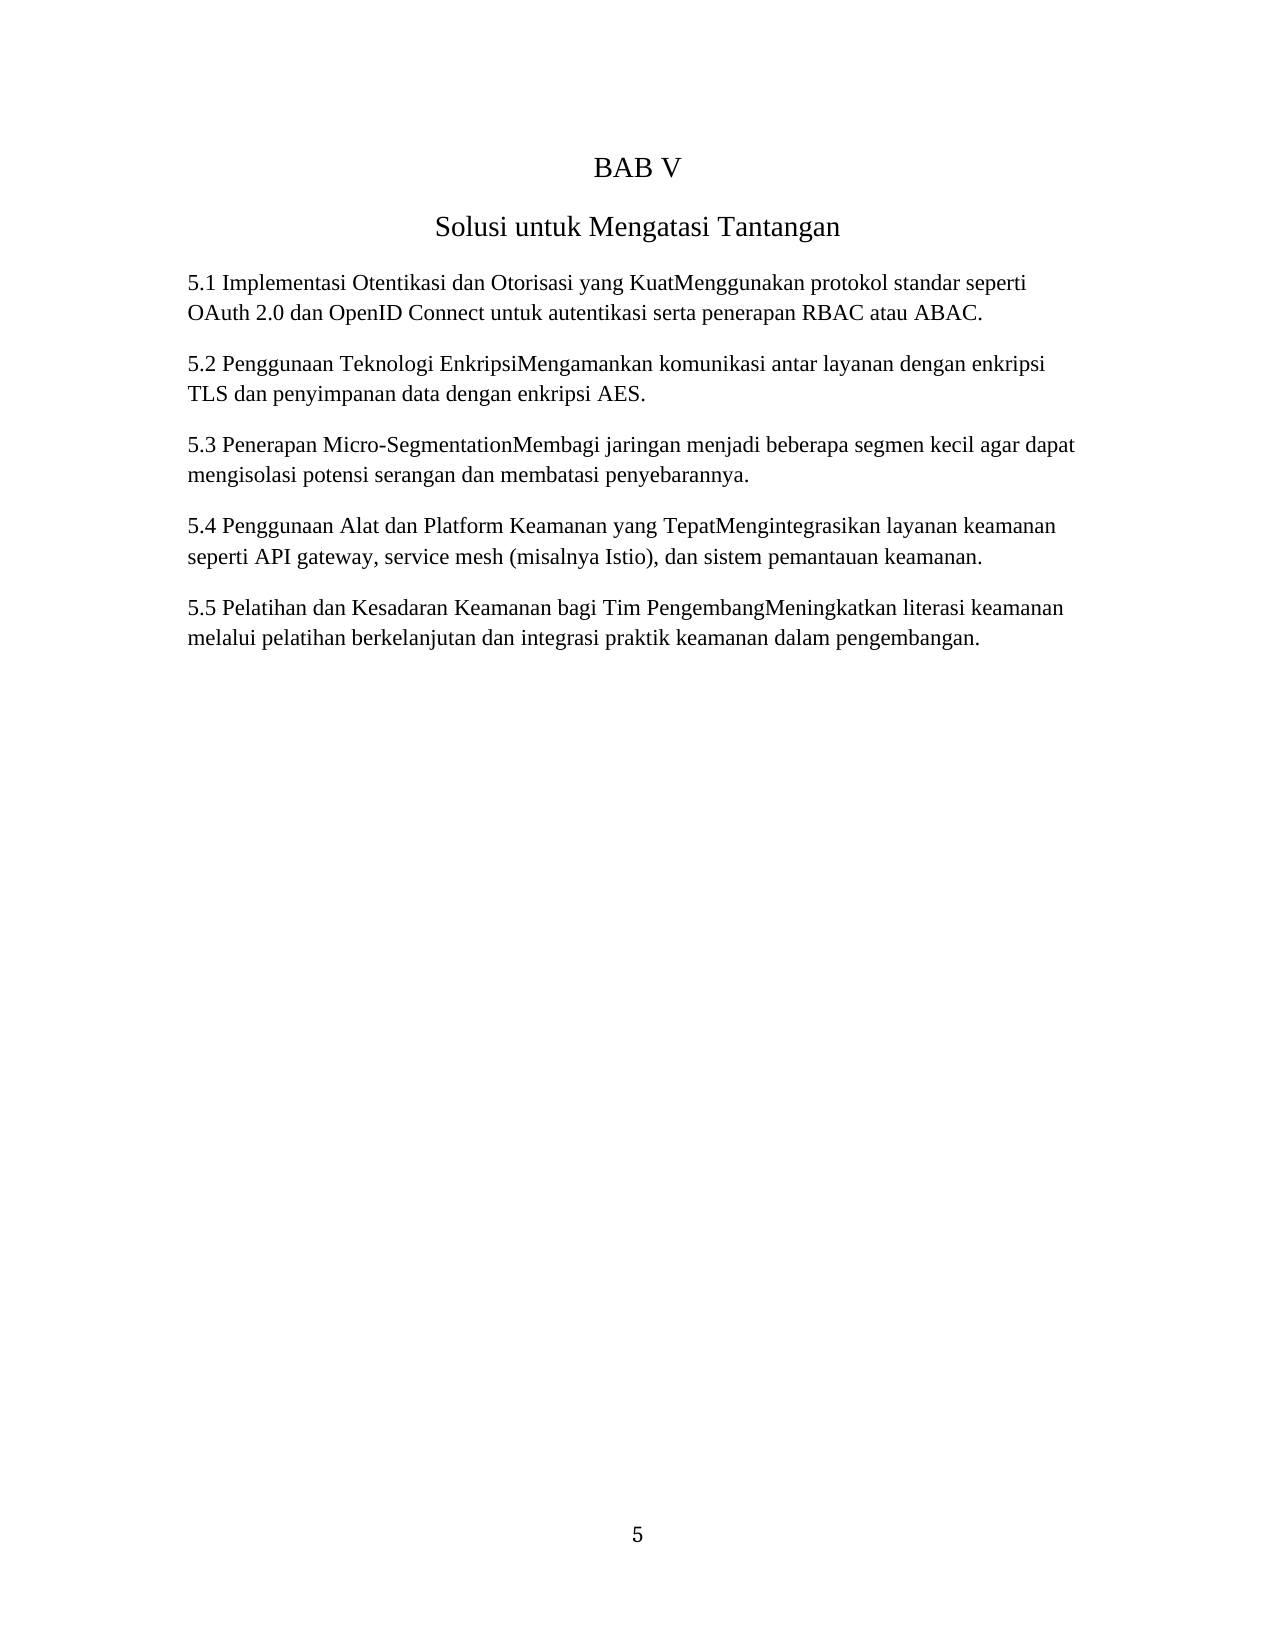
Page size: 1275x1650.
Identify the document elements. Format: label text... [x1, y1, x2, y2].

text BAB V [187, 150, 1087, 183]
text 5.2 Penggunaan Teknologi EnkripsiMengamankan komunikasi antar layanan dengan enkripsi TLS dan penyimpanan data dengan enkripsi AES. [187, 350, 1087, 407]
text 5.3 Penerapan Micro-SegmentationMembagi jaringan menjadi beberapa segmen kecil agar dapat mengisolasi potensi serangan dan membatasi penyebarannya. [187, 431, 1087, 488]
text 5.5 Pelatihan dan Kesadaran Keamanan bagi Tim PengembangMeningkatkan literasi keamanan melalui pelatihan berkelanjutan dan integrasi praktik keamanan dalam pengembangan. [187, 594, 1087, 650]
text Solusi untuk Mengatasi Tantangan [187, 209, 1087, 243]
text 5.1 Implementasi Otentikasi dan Otorisasi yang KuatMenggunakan protokol standar seperti OAuth 2.0 dan OpenID Connect untuk autentikasi serta penerapan RBAC atau ABAC. [187, 269, 1087, 325]
text 5.4 Penggunaan Alat dan Platform Keamanan yang TepatMengintegrasikan layanan keamanan seperti API gateway, service mesh (misalnya Istio), dan sistem pemantauan keamanan. [187, 512, 1087, 569]
